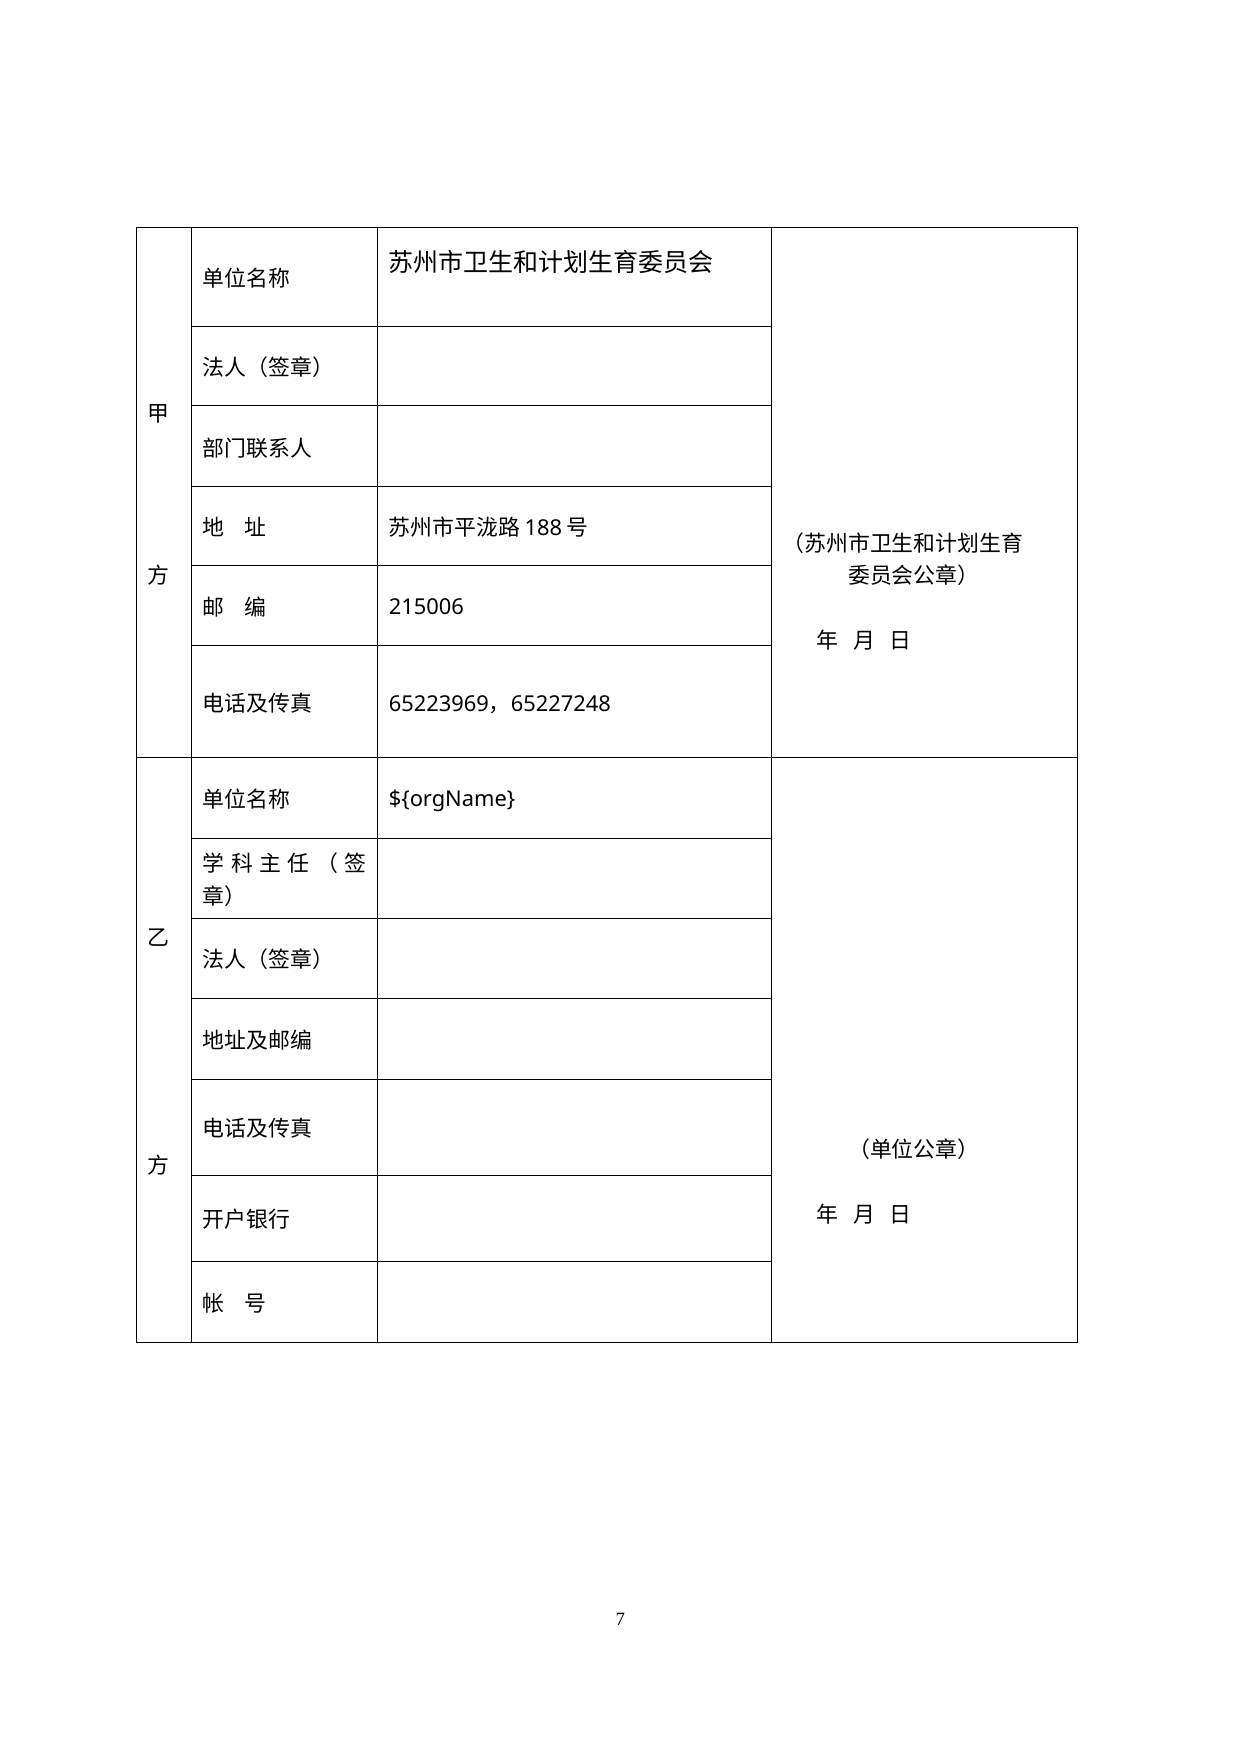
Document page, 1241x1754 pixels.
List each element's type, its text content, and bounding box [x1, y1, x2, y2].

table_header 单位名称 [192, 228, 377, 326]
table_header （苏州市卫生和计划生育 委员会公章） 年 月 日 [772, 228, 1077, 757]
table_cell 215006 [378, 566, 771, 645]
table_cell 苏州市平泷路188号 [378, 487, 771, 565]
table_cell 65223969，65227248 [378, 646, 771, 757]
table_cell （单位公章） 年 月 日 [772, 758, 1077, 1342]
table_cell [378, 406, 771, 486]
table_cell 邮 编 [192, 566, 377, 645]
table_cell 帐 号 [192, 1262, 377, 1342]
table_cell [378, 919, 771, 998]
table_cell ${orgName} [378, 758, 771, 838]
table_cell 开户银行 [192, 1176, 377, 1261]
table_cell 法人（签章） [192, 919, 377, 998]
table_cell 单位名称 [192, 758, 377, 838]
table_cell 电话及传真 [192, 646, 377, 757]
table_cell 电话及传真 [192, 1080, 377, 1174]
table_cell 法人（签章） [192, 327, 377, 405]
table_cell [378, 1080, 771, 1174]
table_cell [378, 999, 771, 1079]
table_cell 地 址 [192, 487, 377, 565]
table_cell [378, 1176, 771, 1261]
table_cell [378, 839, 771, 917]
table_cell [378, 327, 771, 405]
table_cell [378, 1262, 771, 1342]
table_cell 部门联系人 [192, 406, 377, 486]
table_header 苏州市卫生和计划生育委员会 [378, 228, 771, 326]
table_cell 地址及邮编 [192, 999, 377, 1079]
table_cell 学科主任（签章） [192, 839, 377, 917]
table_cell 乙 方 [137, 758, 191, 1342]
table_header 甲 方 [137, 228, 191, 757]
